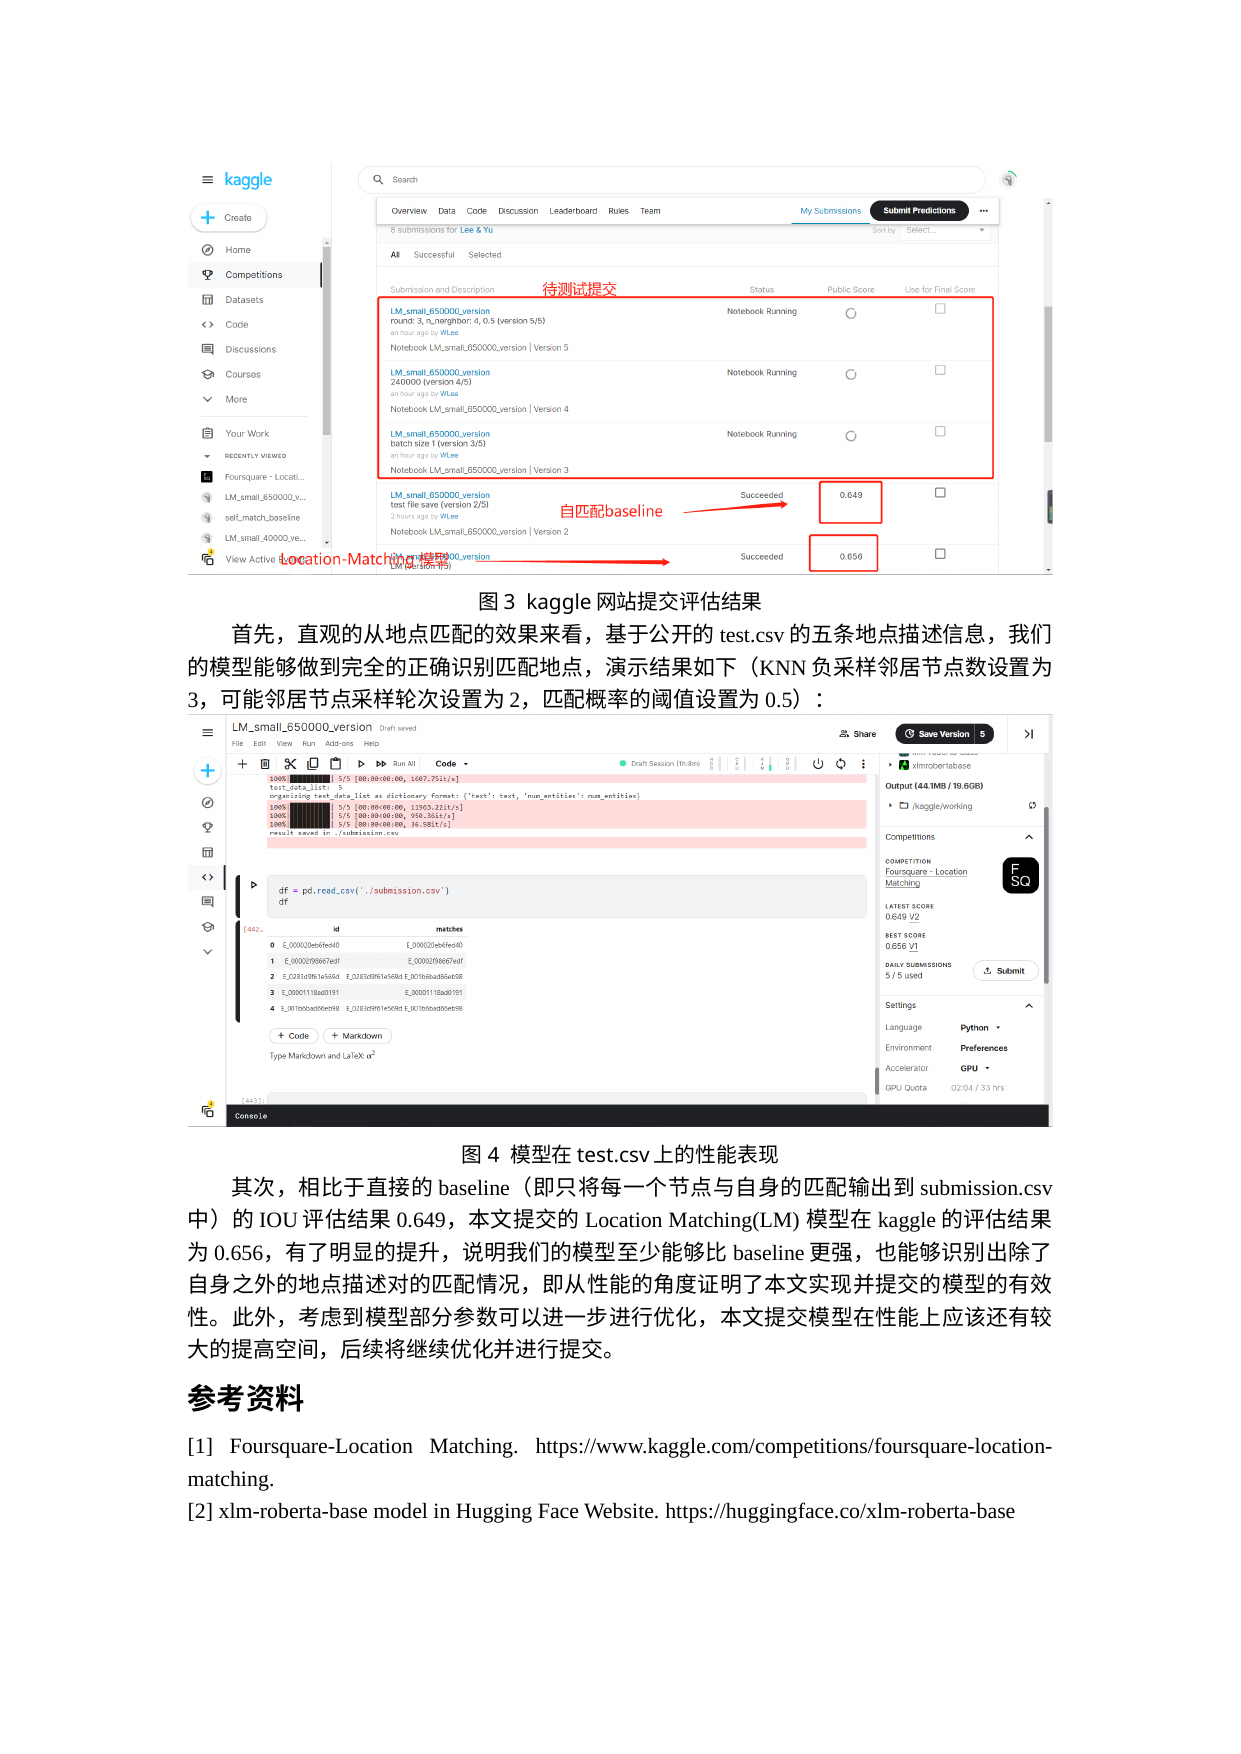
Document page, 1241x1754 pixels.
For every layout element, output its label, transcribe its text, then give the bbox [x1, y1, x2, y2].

text [1] Foursquare-Location Matching. https://www.kaggle.com/competitions/foursquare-location-matching. [187, 1429, 1053, 1494]
subtitle 参考资料 [187, 1364, 1053, 1429]
text 首先，直观的从地点匹配的效果来看，基于公开的test.csv的五条地点描述信息，我们的模型能够做到完全的正确识别匹配地点，演示结果如下（KNN负采样邻居节点数设置为3，可能邻居节点采样轮次设置为2，匹配概率的阈值设置为0.5）： [187, 617, 1053, 714]
text 图 3 kaggle网站提交评估结果 [187, 584, 1053, 617]
picture [187, 162, 1053, 575]
text [2] xlm-roberta-base model in Hugging Face Website. https://huggingface.co/xlm-roberta-base [187, 1494, 1053, 1527]
text 其次，相比于直接的baseline（即只将每一个节点与自身的匹配输出到submission.csv中）的IOU评估结果0.649，本文提交的Location Matching(LM) 模型在kaggle的评估结果为0.656，有了明显的提升，说明我们的模型至少能够比baseline更强，也能够识别出除了自身之外的地点描述对的匹配情况，即从性能的角度证明了本文实现并提交的模型的有效性。此外，考虑到模型部分参数可以进一步进行优化，本文提交模型在性能上应该还有较大的提高空间，后续将继续优化并进行提交。 [187, 1169, 1053, 1364]
picture [187, 714, 1053, 1127]
text 图 4 模型在test.csv上的性能表现 [187, 1137, 1053, 1169]
